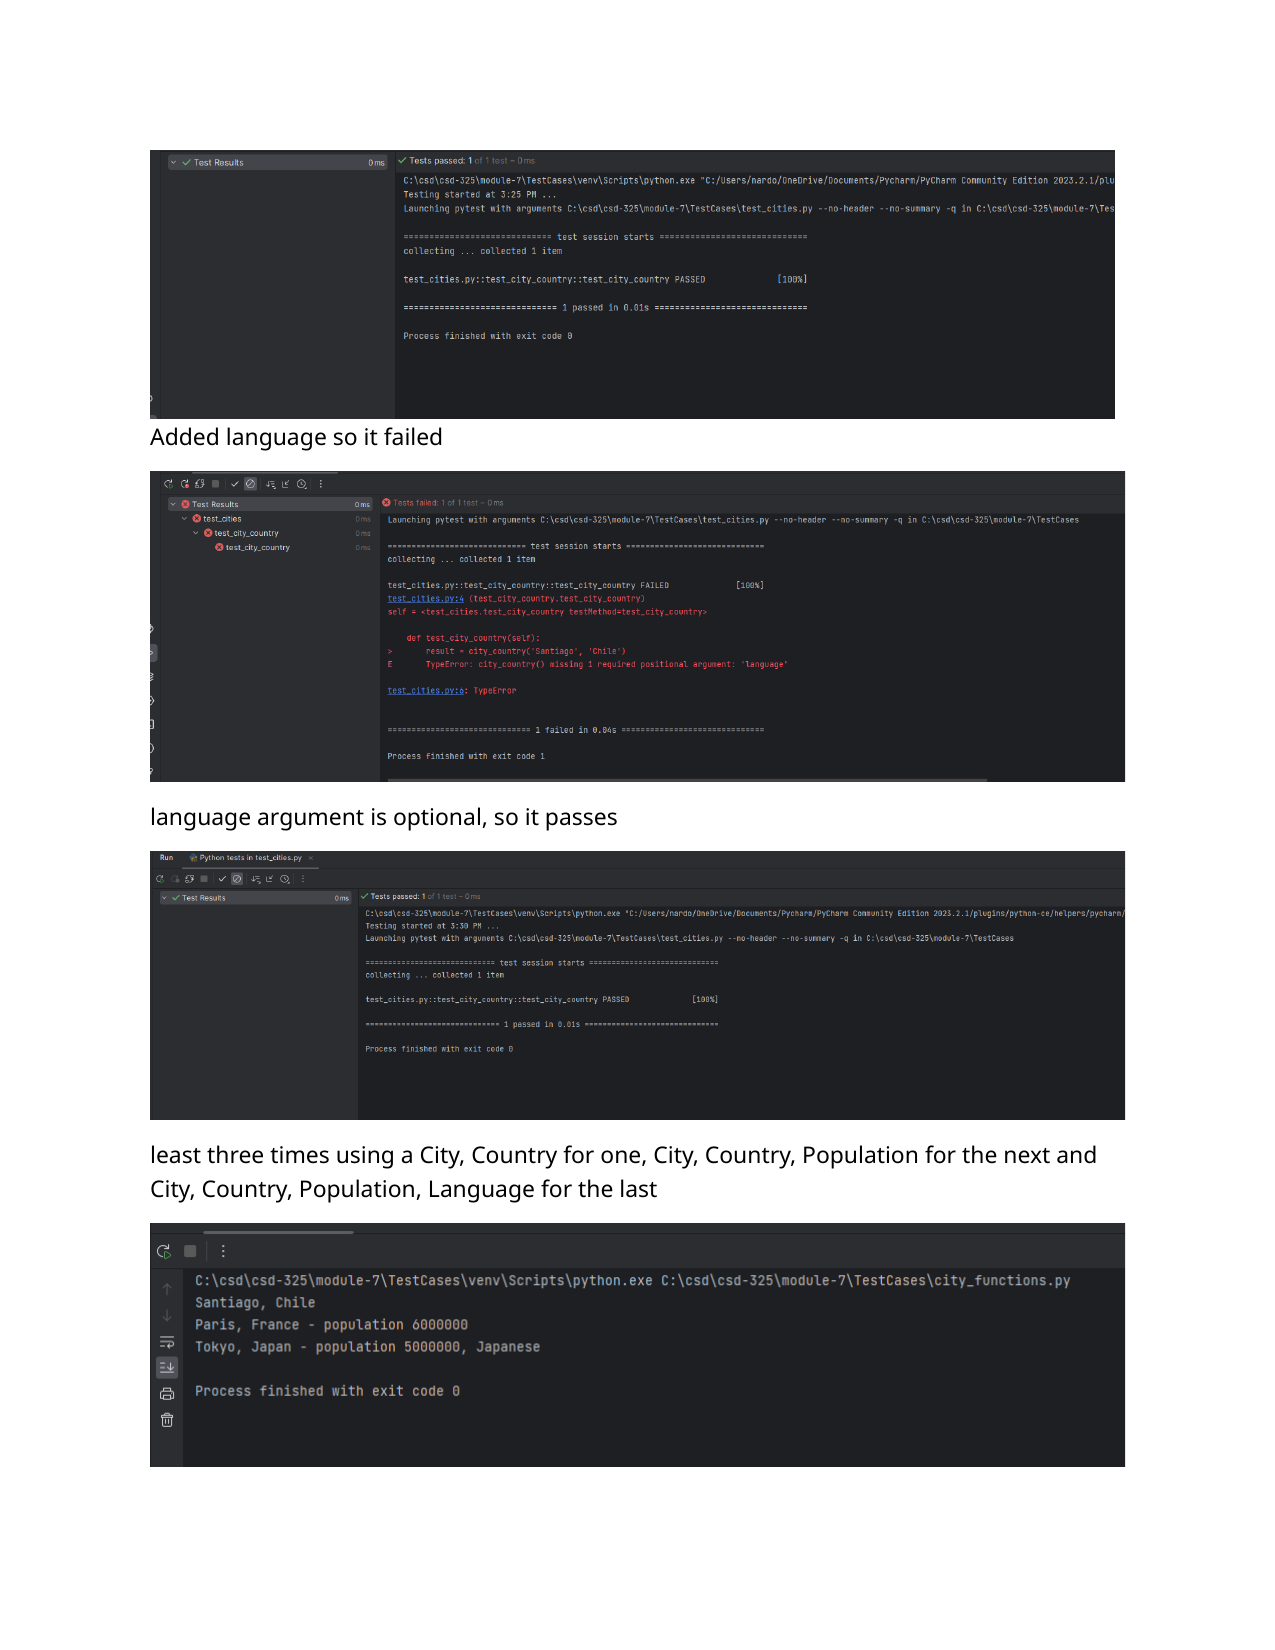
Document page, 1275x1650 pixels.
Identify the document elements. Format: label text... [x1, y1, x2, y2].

text language argument is optional, so it passes [150, 801, 1125, 832]
picture [150, 851, 1125, 1120]
text least three times using a City, Country for one, City, Country, Population for the next and City, Country, Population, Language for the last [150, 1139, 1125, 1204]
picture [150, 1223, 1125, 1467]
picture [150, 471, 1125, 782]
picture [150, 150, 1115, 419]
